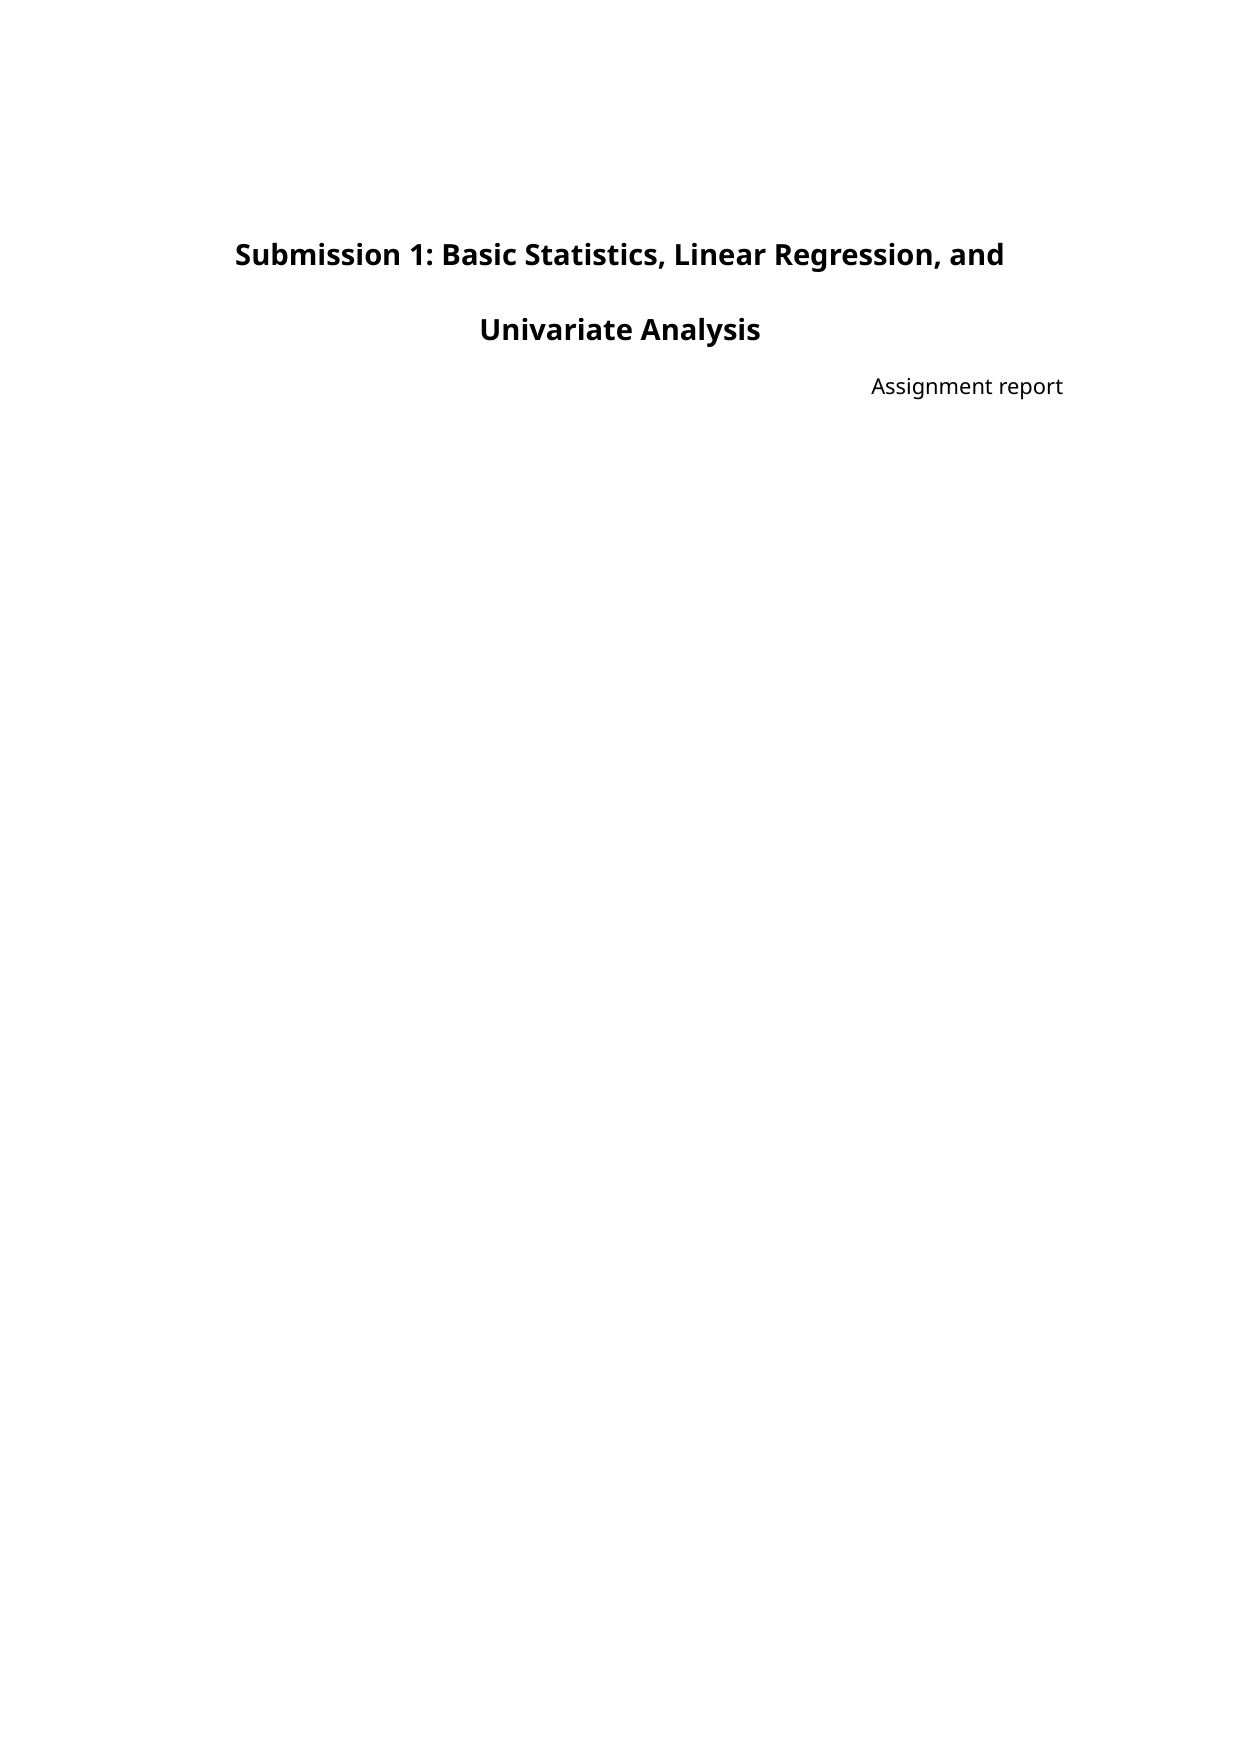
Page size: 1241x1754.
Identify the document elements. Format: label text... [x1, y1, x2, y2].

text Assignment report [177, 367, 1063, 404]
text Submission 1: Basic Statistics, Linear Regression, and Univariate Analysis [177, 217, 1063, 367]
